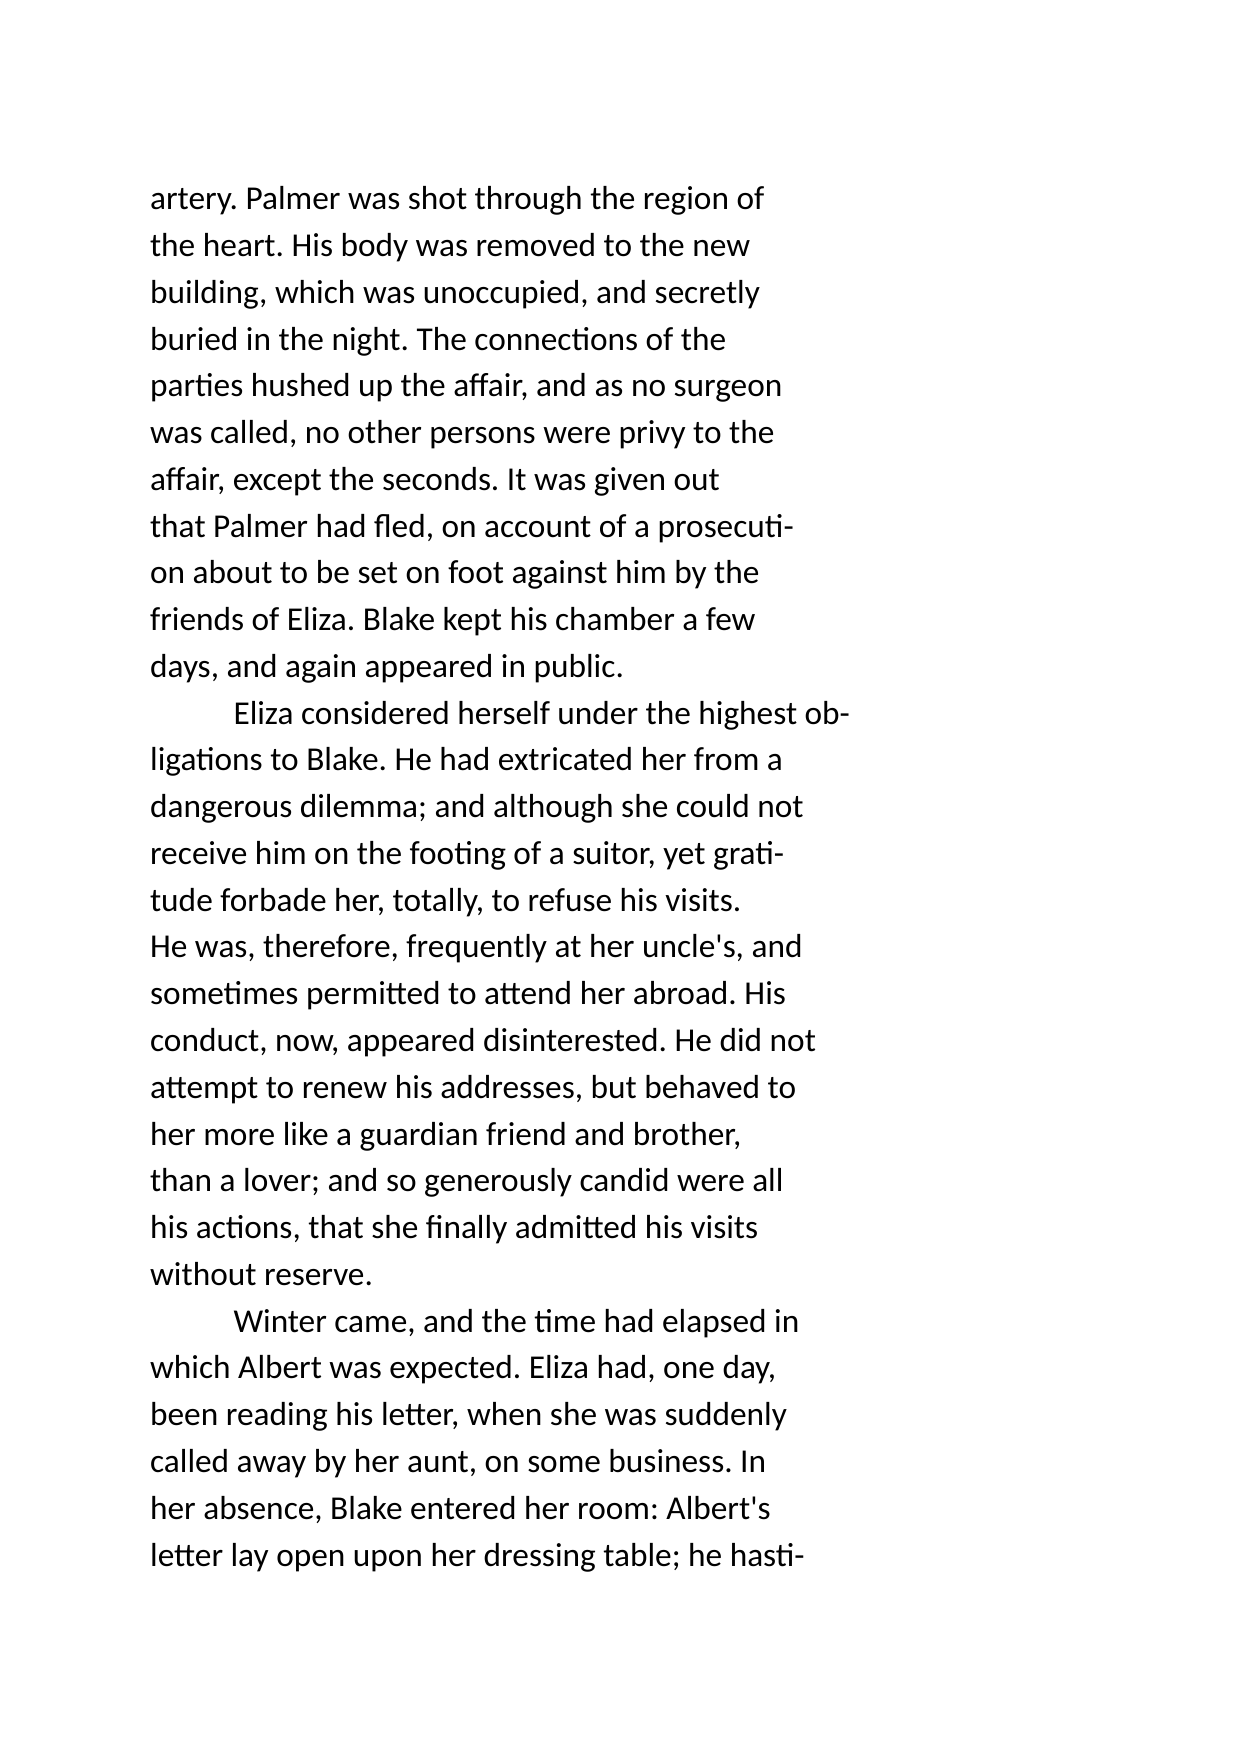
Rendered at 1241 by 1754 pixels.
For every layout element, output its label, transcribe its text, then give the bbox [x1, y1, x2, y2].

text than a lover; and so generously candid were all [150, 1159, 1090, 1200]
text affair, except the seconds. It was given out [150, 458, 1090, 498]
text Eliza considered herself under the highest ob- [150, 692, 1090, 732]
text parties hushed up the affair, and as no surgeon [150, 364, 1090, 405]
text ligations to Blake. He had extricated her from a [150, 738, 1090, 779]
text which Albert was expected. Eliza had, one day, [150, 1346, 1090, 1387]
text days, and again appeared in public. [150, 645, 1090, 686]
text that Palmer had fled, on account of a prosecuti- [150, 504, 1090, 545]
text receive him on the footing of a suitor, yet grati- [150, 832, 1090, 873]
text friends of Eliza. Blake kept his chamber a few [150, 598, 1090, 639]
text letter lay open upon her dressing table; he hasti- [150, 1533, 1090, 1574]
text attempt to renew his addresses, but behaved to [150, 1066, 1090, 1107]
text Winter came, and the time had elapsed in [150, 1300, 1090, 1340]
text He was, therefore, frequently at her uncle's, and [150, 926, 1090, 966]
text her absence, Blake entered her room: Albert's [150, 1487, 1090, 1527]
text her more like a guardian friend and brother, [150, 1113, 1090, 1153]
text conduct, now, appeared disinterested. He did not [150, 1019, 1090, 1060]
text buried in the night. The connections of the [150, 317, 1090, 358]
text called away by her aunt, on some business. In [150, 1440, 1090, 1481]
text without reserve. [150, 1253, 1090, 1294]
text artery. Palmer was shot through the region of [150, 177, 1090, 218]
text building, which was unoccupied, and secretly [150, 271, 1090, 311]
text on about to be set on foot against him by the [150, 551, 1090, 592]
text been reading his letter, when she was suddenly [150, 1393, 1090, 1434]
text was called, no other persons were privy to the [150, 411, 1090, 452]
text his actions, that she finally admitted his visits [150, 1206, 1090, 1247]
text sometimes permitted to attend her abroad. His [150, 972, 1090, 1013]
text the heart. His body was removed to the new [150, 224, 1090, 265]
text dangerous dilemma; and although she could not [150, 785, 1090, 826]
text tude forbade her, totally, to refuse his visits. [150, 879, 1090, 919]
